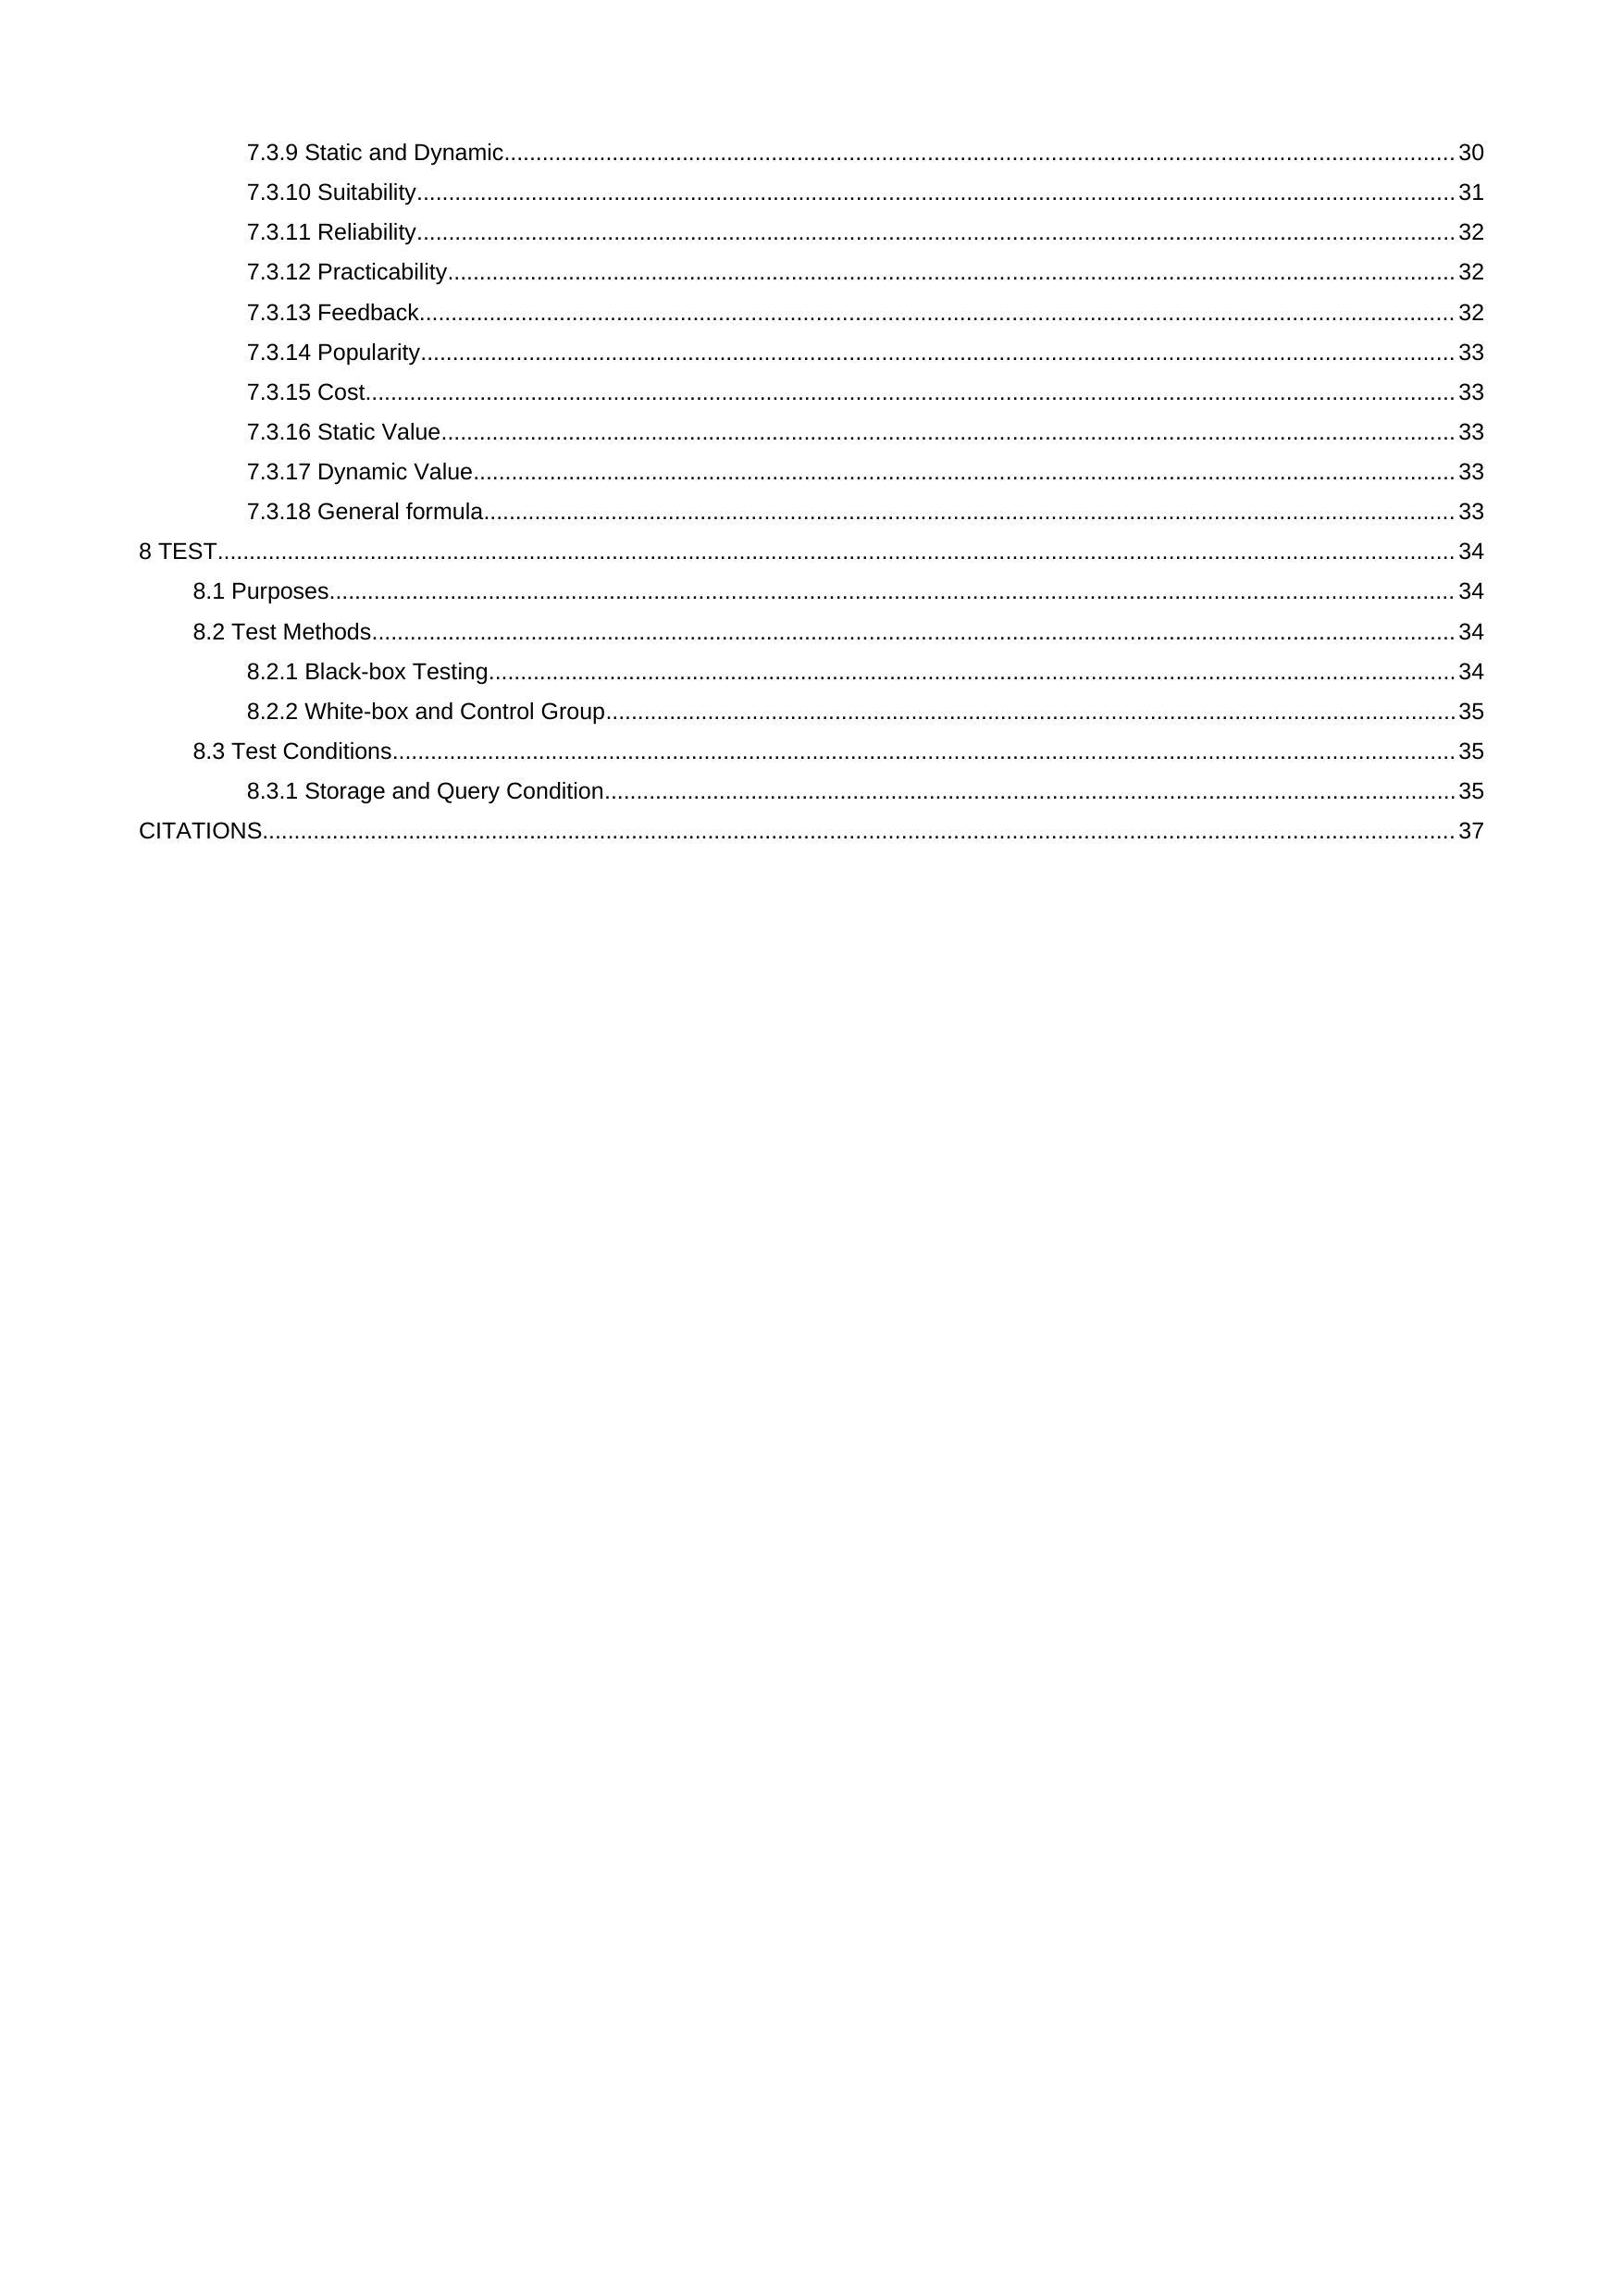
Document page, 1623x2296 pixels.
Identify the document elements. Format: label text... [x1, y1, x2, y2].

text 8.2.2 White-box and Control Group 35 [247, 698, 1484, 724]
text 8 TEST 34 [139, 538, 1484, 565]
text 7.3.18 General formula 33 [247, 498, 1484, 525]
text 8.2 Test Methods 34 [192, 617, 1484, 644]
text 8.2.1 Black-box Testing 34 [247, 658, 1484, 684]
text 7.3.13 Feedback 32 [247, 298, 1484, 325]
text 8.3.1 Storage and Query Condition 35 [247, 777, 1484, 804]
text 7.3.17 Dynamic Value 33 [247, 458, 1484, 485]
text 8.3 Test Conditions 35 [192, 738, 1484, 764]
text 7.3.15 Cost 33 [247, 379, 1484, 404]
text 8.1 Purposes 34 [192, 577, 1484, 604]
text CITATIONS 37 [139, 817, 1484, 844]
text 7.3.10 Suitability 31 [247, 179, 1484, 205]
text 7.3.12 Practicability 32 [247, 258, 1484, 285]
text 7.3.11 Reliability 32 [247, 218, 1484, 245]
text 7.3.9 Static and Dynamic 30 [247, 139, 1484, 166]
text 7.3.14 Popularity 33 [247, 339, 1484, 365]
text 7.3.16 Static Value 33 [247, 418, 1484, 445]
